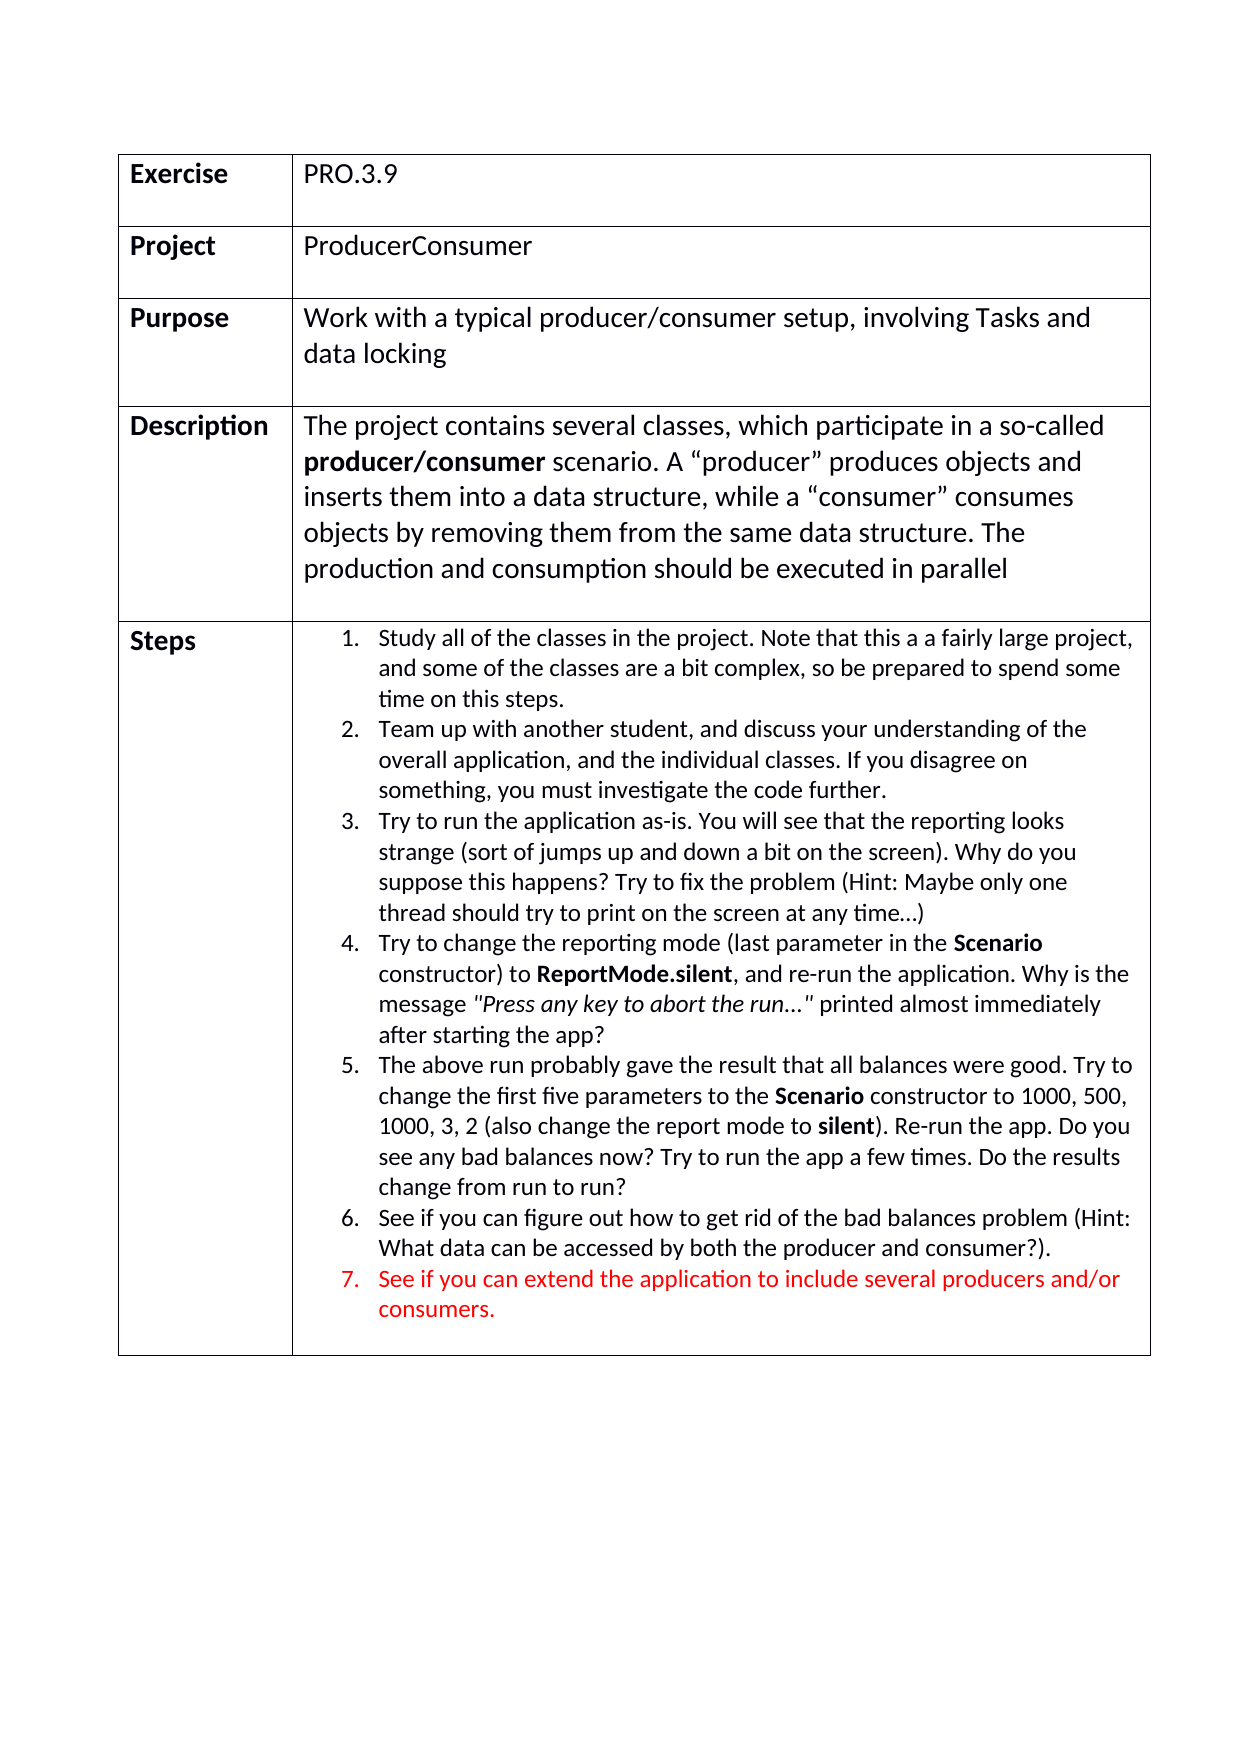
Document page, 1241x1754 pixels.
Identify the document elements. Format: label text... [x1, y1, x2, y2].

table_header PRO.3.9 [293, 155, 1150, 226]
table_cell ProducerConsumer [293, 227, 1150, 298]
table_cell Project [119, 227, 292, 298]
table_header Exercise [119, 155, 292, 226]
table_cell The project contains several classes, which participate in a so-called producer/consumer scenario. A “producer” produces objects and inserts them into a data structure, while a “consumer” consumes objects by removing them from the same data structure. The production and consumption should be executed in parallel [293, 407, 1150, 621]
table_cell Study all of the classes in the project. Note that this a a fairly large project, and some of the classes are a bit complex, so be prepared to spend some time on this steps. Team up with another student, and discuss your understanding of the overall application, and the individual classes. If you disagree on something, you must investigate the code further. Try to run the application as-is. You will see that the reporting looks strange (sort of jumps up and down a bit on the screen). Why do you suppose this happens? Try to fix the problem (Hint: Maybe only one thread should try to print on the screen at any time…) Try to change the reporting mode (last parameter in the Scenario constructor) to ReportMode.silent, and re-run the application. Why is the message "Press any key to abort the run..." printed almost immediately after starting the app? The above run probably gave the result that all balances were good. Try to change the first five parameters to the Scenario constructor to 1000, 500, 1000, 3, 2 (also change the report mode to silent). Re-run the app. Do you see any bad balances now? Try to run the app a few times. Do the results change from run to run? See if you can figure out how to get rid of the bad balances problem (Hint: What data can be accessed by both the producer and consumer?). See if you can extend the application to include several producers and/or consumers. [293, 622, 1150, 1354]
table_cell Work with a typical producer/consumer setup, involving Tasks and data locking [293, 299, 1150, 406]
table_cell Steps [119, 622, 292, 1354]
table_cell Purpose [119, 299, 292, 406]
table_cell Description [119, 407, 292, 621]
